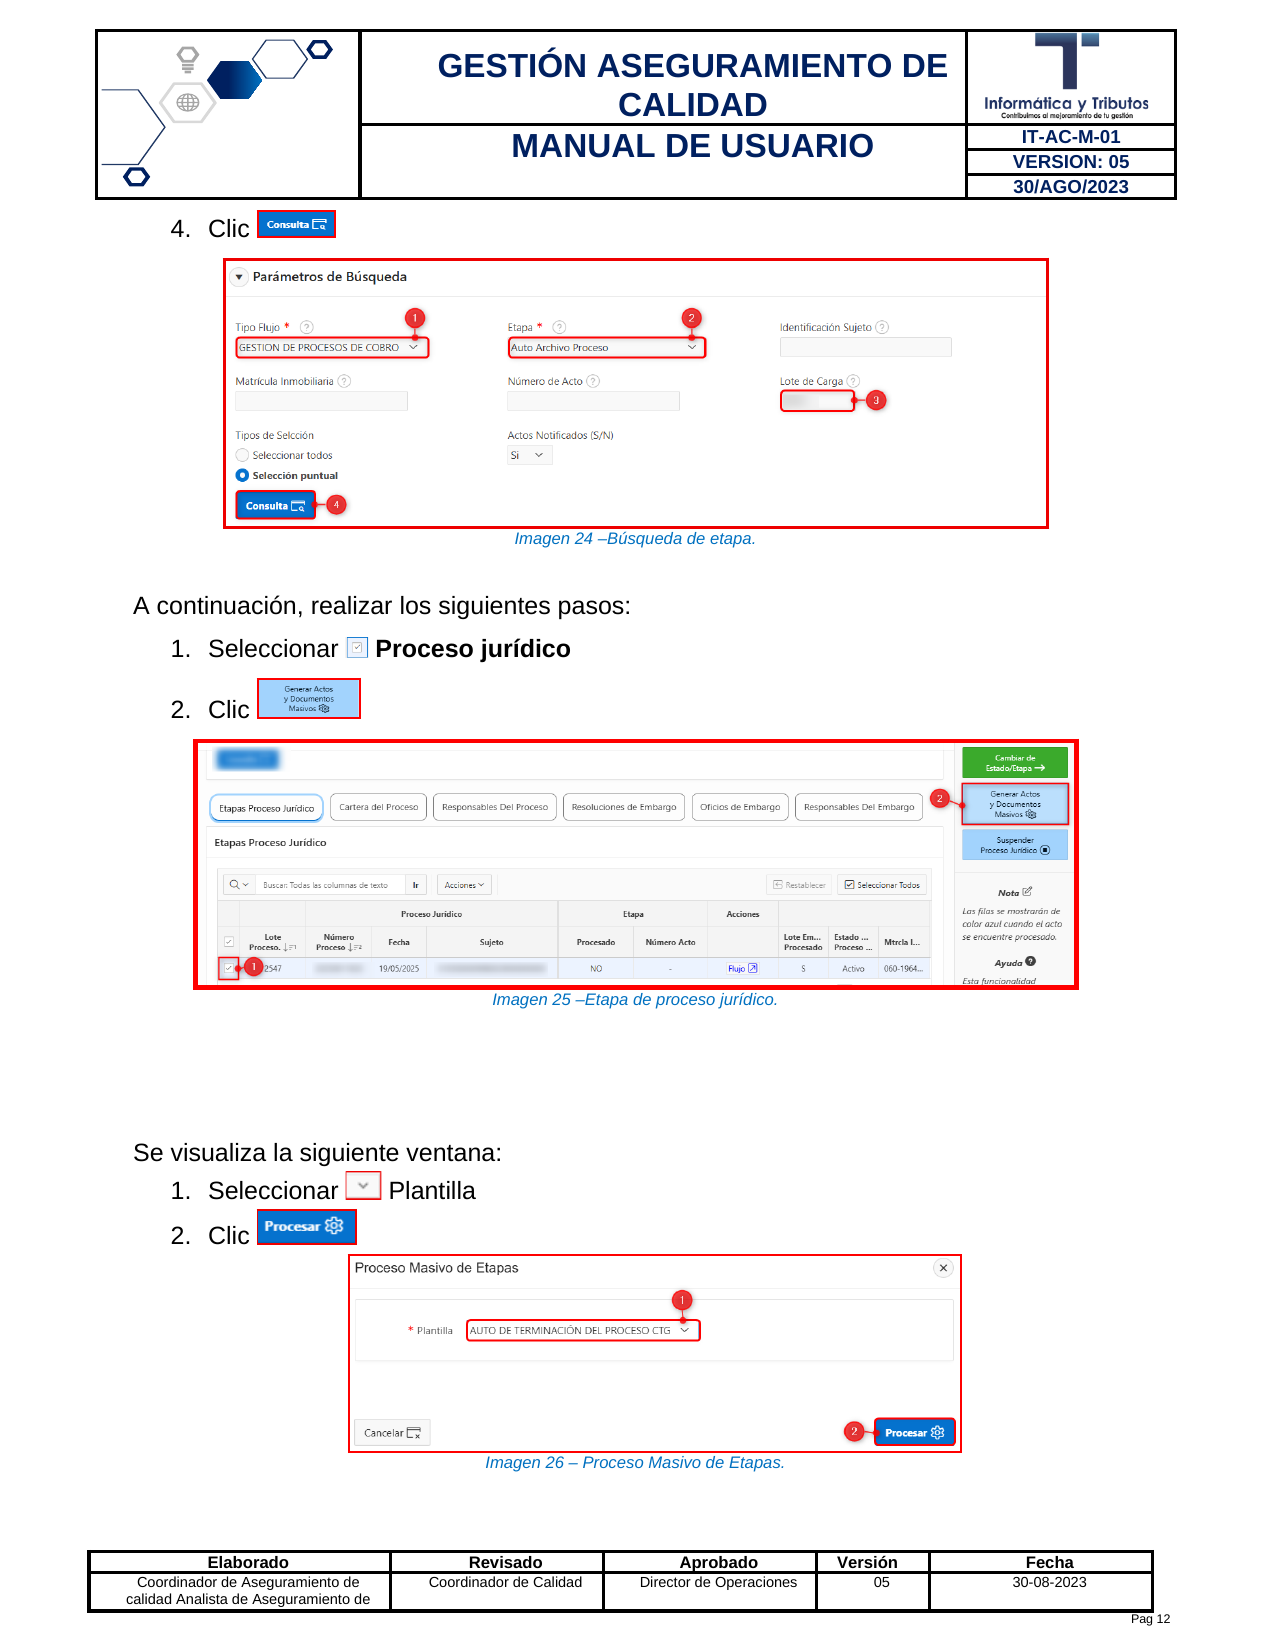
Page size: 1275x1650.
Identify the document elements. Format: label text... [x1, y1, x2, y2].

text Imagen 24 –Búsqueda de etapa. [133, 529, 1139, 548]
list Clic [170, 210, 1139, 243]
picture [226, 261, 1046, 526]
picture [350, 1256, 960, 1451]
text Se visualiza la siguiente ventana: [133, 1138, 1139, 1167]
text Imagen 26 – Proceso Masivo de Etapas. [133, 1453, 1139, 1472]
picture [259, 680, 359, 717]
list Seleccionar Plantilla [170, 1171, 1139, 1204]
picture [258, 1211, 355, 1243]
picture [345, 637, 369, 658]
text A continuación, realizar los siguientes pasos: [133, 591, 1139, 620]
list Seleccionar Proceso jurídico [170, 634, 1139, 663]
text Imagen 25 –Etapa de proceso jurídico. [133, 989, 1139, 1009]
picture [259, 212, 334, 236]
picture [198, 743, 1074, 985]
picture [345, 1171, 382, 1200]
list Clic [170, 677, 1139, 724]
list Clic [170, 1209, 1139, 1250]
picture [984, 32, 1149, 120]
